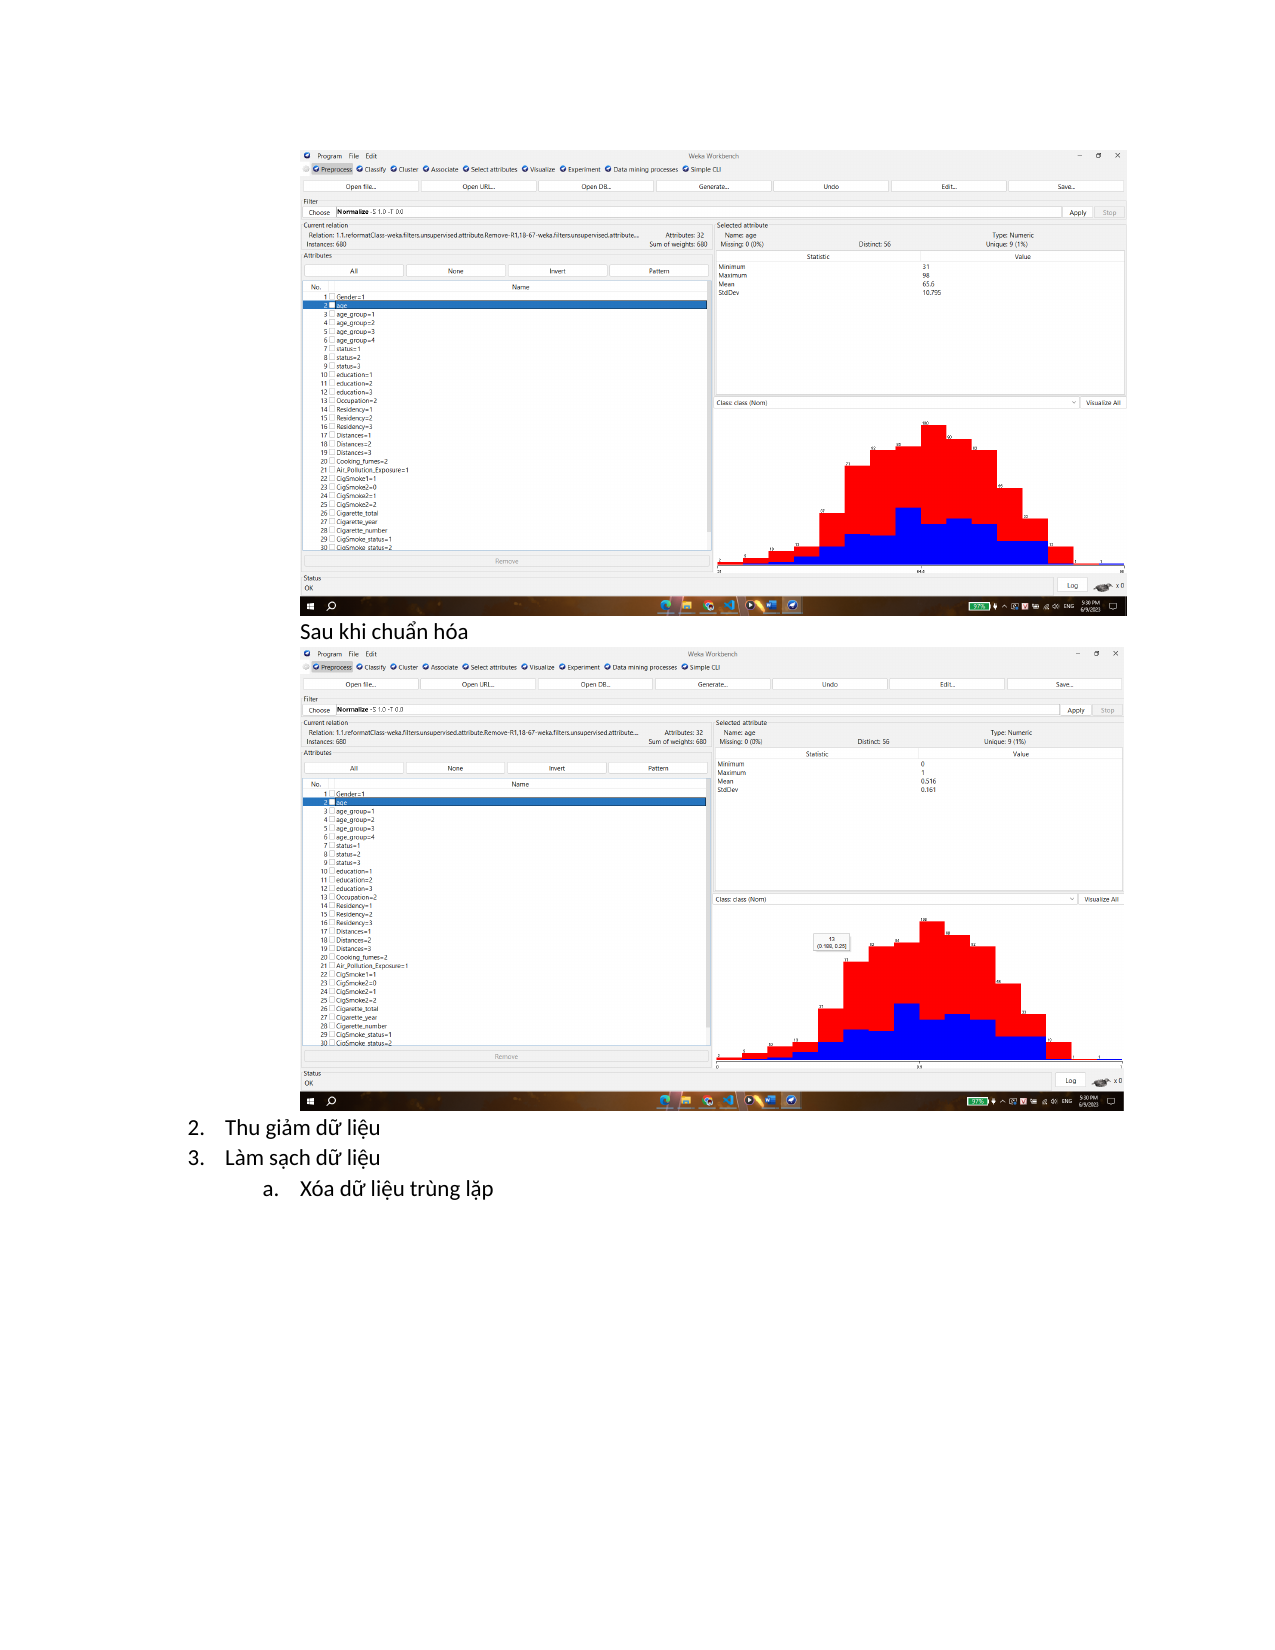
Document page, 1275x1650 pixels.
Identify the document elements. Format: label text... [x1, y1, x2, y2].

picture [300, 150, 1127, 616]
list Sau khi chuẩn hóa [300, 617, 1125, 645]
list Xóa dữ liệu trùng lặp [262, 1174, 1125, 1202]
picture [300, 647, 1124, 1111]
list Làm sạch dữ liệu [187, 1143, 1125, 1171]
list Thu giảm dữ liệu [187, 1113, 1125, 1141]
